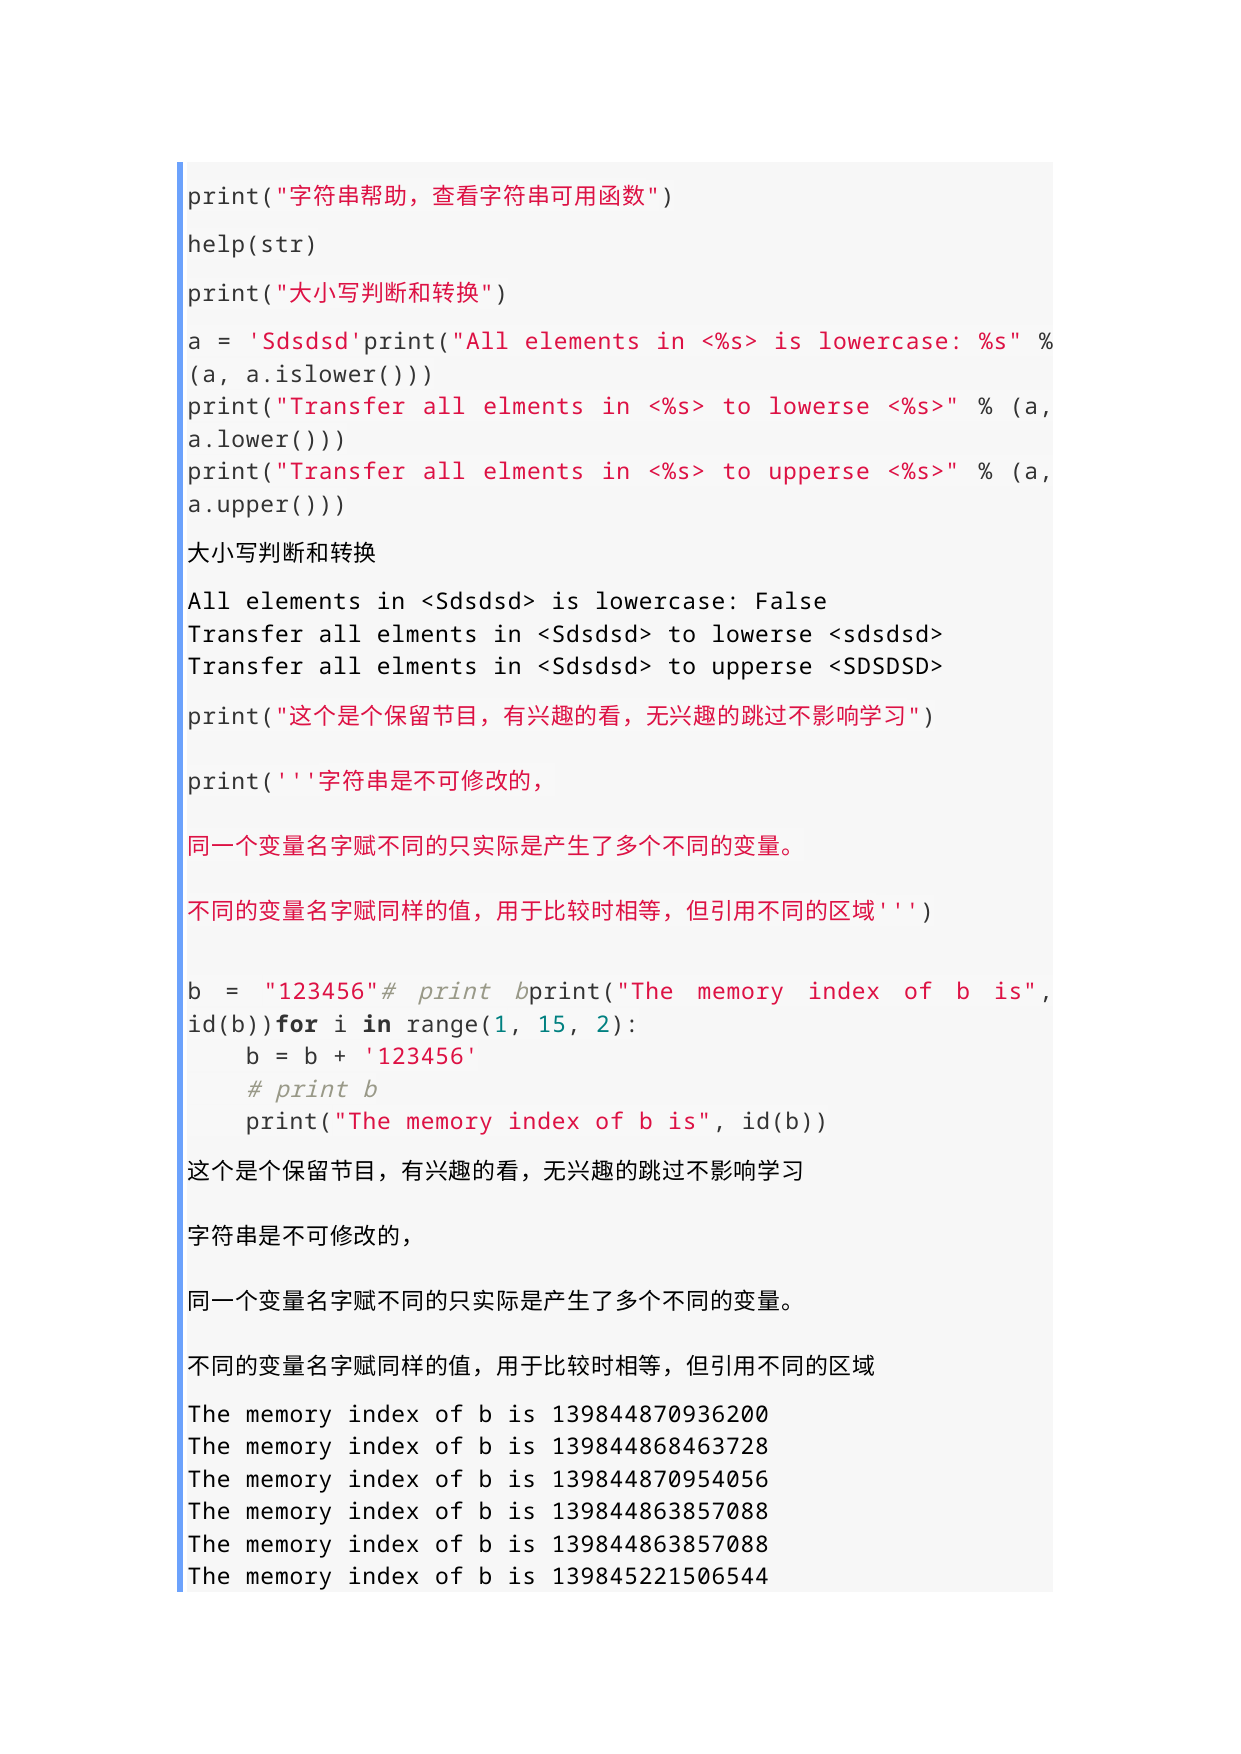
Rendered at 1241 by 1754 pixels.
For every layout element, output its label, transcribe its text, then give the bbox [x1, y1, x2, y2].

text print("大小写判断和转换") a = 'Sdsdsd'print("All elements in <%s> is lowercase: %s" % (a, a.islower())) print("Transfer all elments in <%s> to lowerse <%s>" % (a, a.lower())) print("Transfer all elments in <%s> to upperse <%s>" % (a, a.upper())) [187, 259, 1053, 519]
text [187, 1137, 1053, 1592]
text print("字符串帮助，查看字符串可用函数") help(str) [187, 162, 1053, 259]
text print("这个是个保留节目，有兴趣的看，无兴趣的跳过不影响学习") print('''字符串是不可修改的， 同一个变量名字赋不同的只实际是产生了多个不同的变量。 不同的变量名字赋同样的值，用于比较时相等，但引用不同的区域''') b = "123456"# print bprint("The memory index of b is", id(b))for i in range(1, 15, 2): b = b + '123456' # print b print("The memory index of b is", id(b)) [187, 682, 1053, 1137]
text 大小写判断和转换 All elements in <Sdsdsd> is lowercase: False Transfer all elments in <Sdsdsd> to lowerse <sdsdsd> Transfer all elments in <Sdsdsd> to upperse <SDSDSD> [187, 519, 1053, 682]
